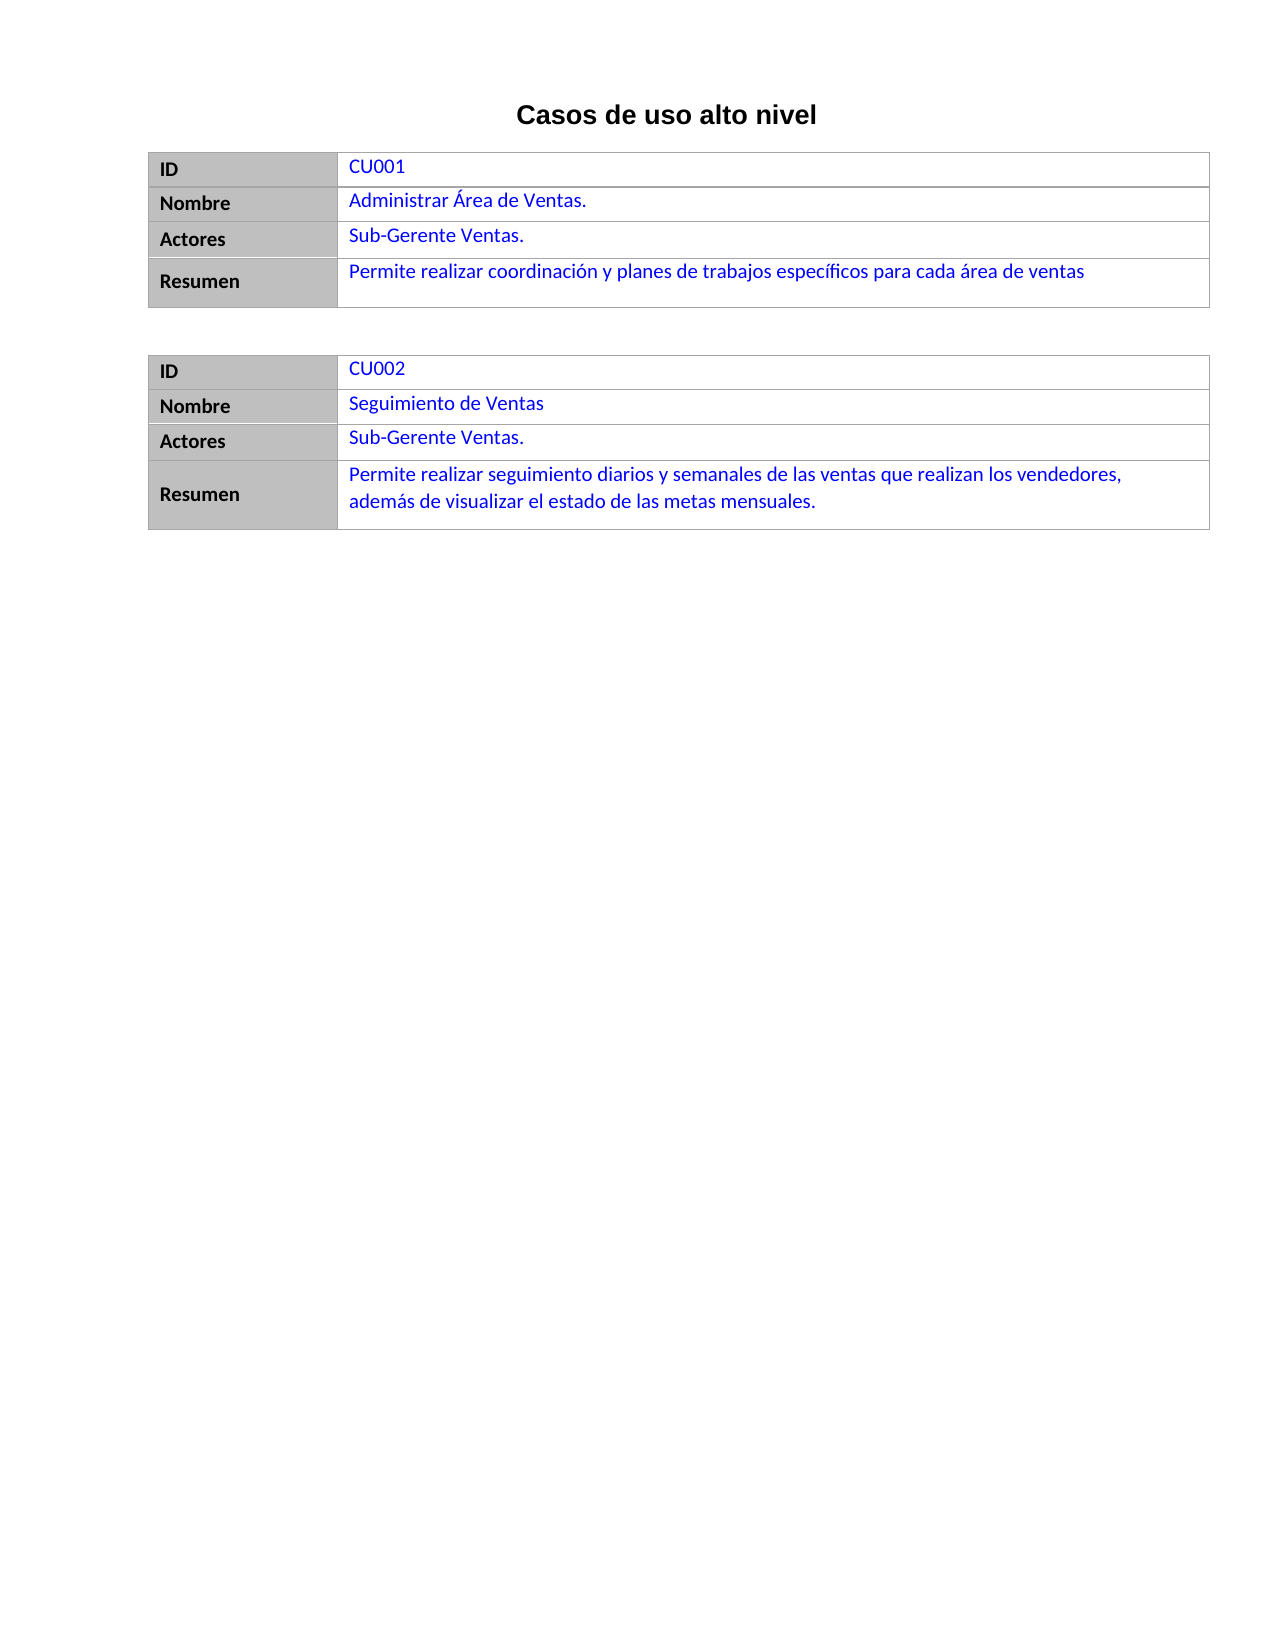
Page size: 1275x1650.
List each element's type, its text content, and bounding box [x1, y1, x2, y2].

table_cell Sub-Gerente Ventas. [338, 222, 1209, 257]
table_cell Permite realizar coordinación y planes de trabajos específicos para cada área de ventas [338, 259, 1209, 307]
table_cell Nombre [149, 188, 337, 221]
table_header ID [149, 153, 337, 186]
table_cell Administrar Área de Ventas. [338, 188, 1209, 221]
subtitle Casos de uso alto nivel [148, 99, 1127, 130]
table_cell Seguimiento de Ventas [338, 390, 1209, 423]
table_header ID [149, 356, 337, 389]
table_header CU001 [338, 153, 1209, 186]
table_cell Nombre [149, 390, 337, 423]
table_cell Actores [149, 425, 337, 460]
table_cell Actores [149, 222, 337, 257]
table_cell Permite realizar seguimiento diarios y semanales de las ventas que realizan los vendedores, además de visualizar el estado de las metas mensuales. [338, 461, 1209, 529]
table_cell Resumen [149, 259, 337, 307]
table_cell Resumen [149, 461, 337, 529]
table_header CU002 [338, 356, 1209, 389]
table_cell Sub-Gerente Ventas. [338, 425, 1209, 460]
